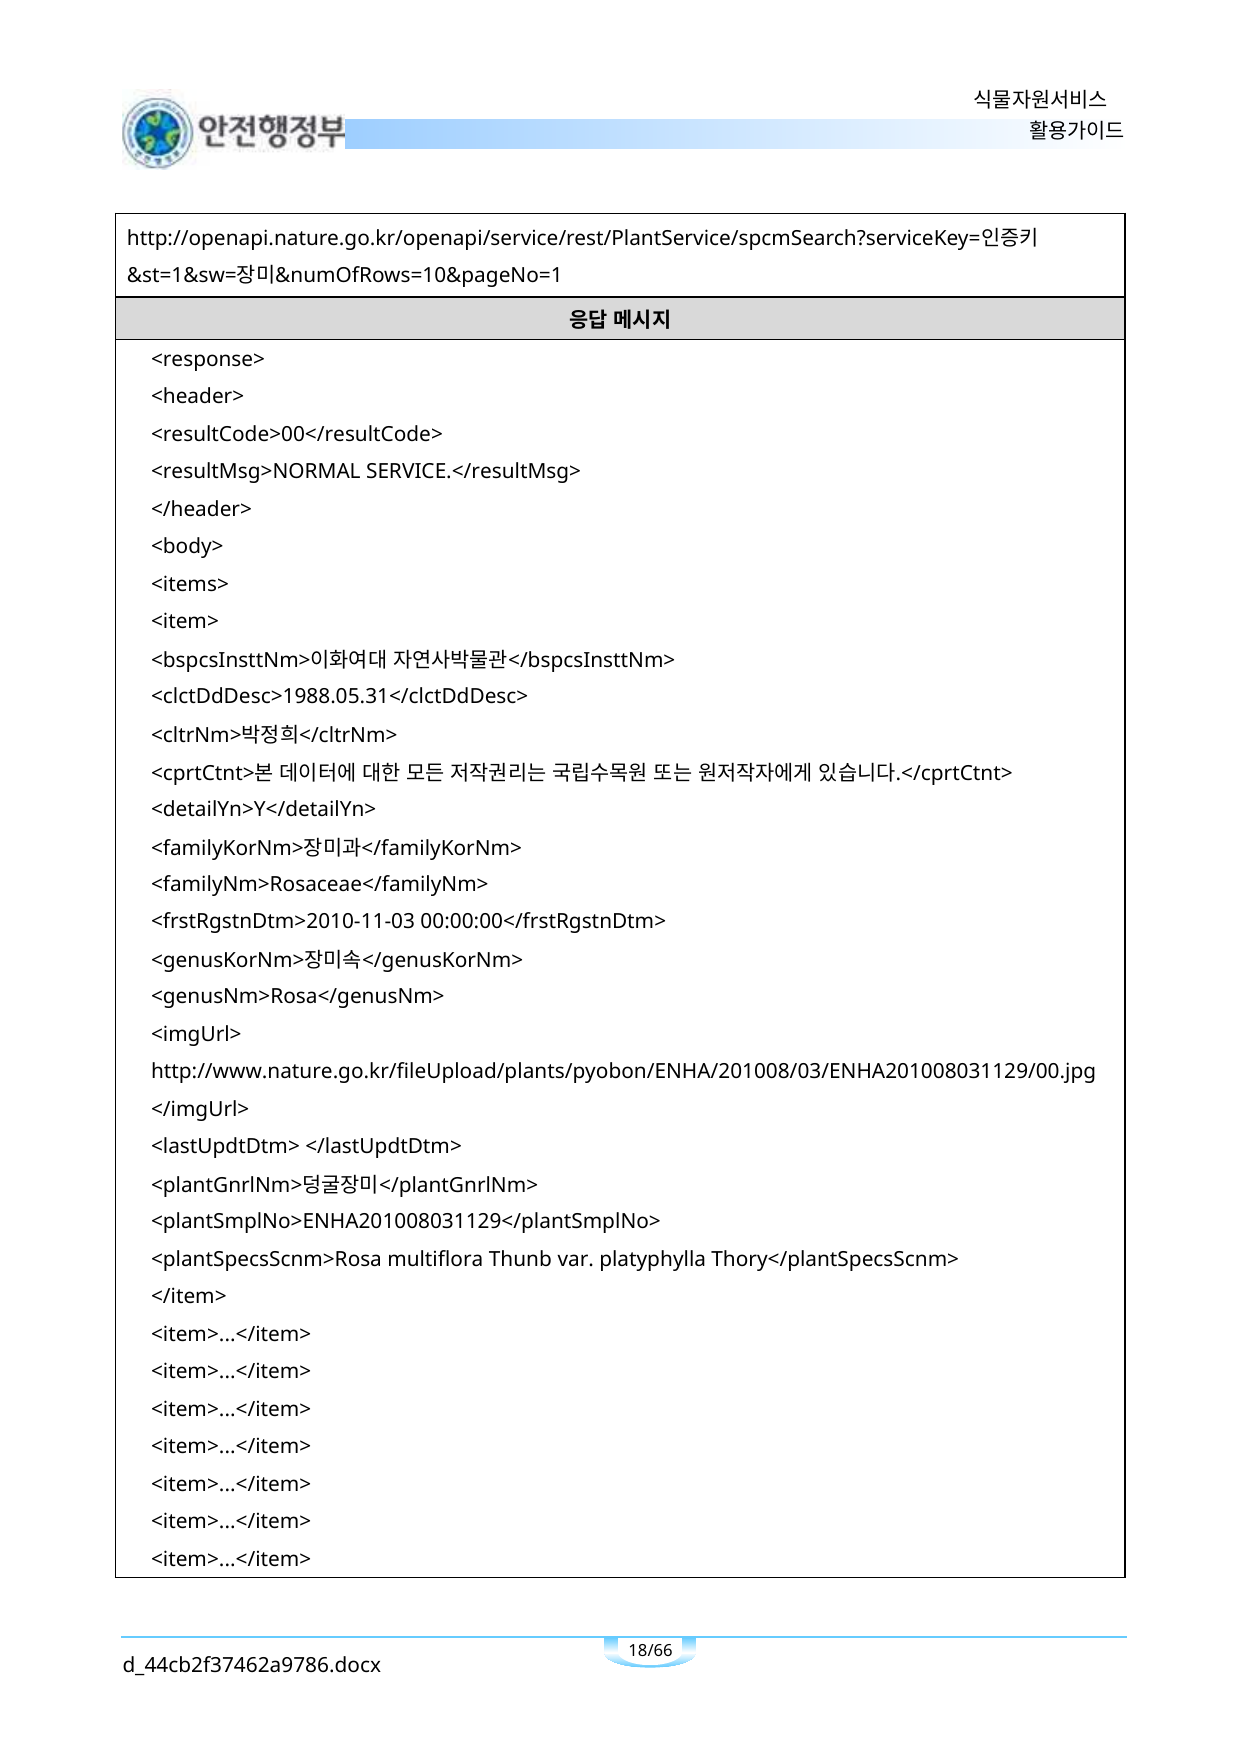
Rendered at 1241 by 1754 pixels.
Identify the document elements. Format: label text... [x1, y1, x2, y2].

table_cell 응답 메시지 [116, 298, 1124, 339]
picture [122, 89, 345, 170]
table_cell http://openapi.nature.go.kr/openapi/service/rest/PlantService/spcmSearch?serviceKey=인증키&st=1&sw=장미&numOfRows=10&pageNo=1 [116, 214, 1124, 296]
